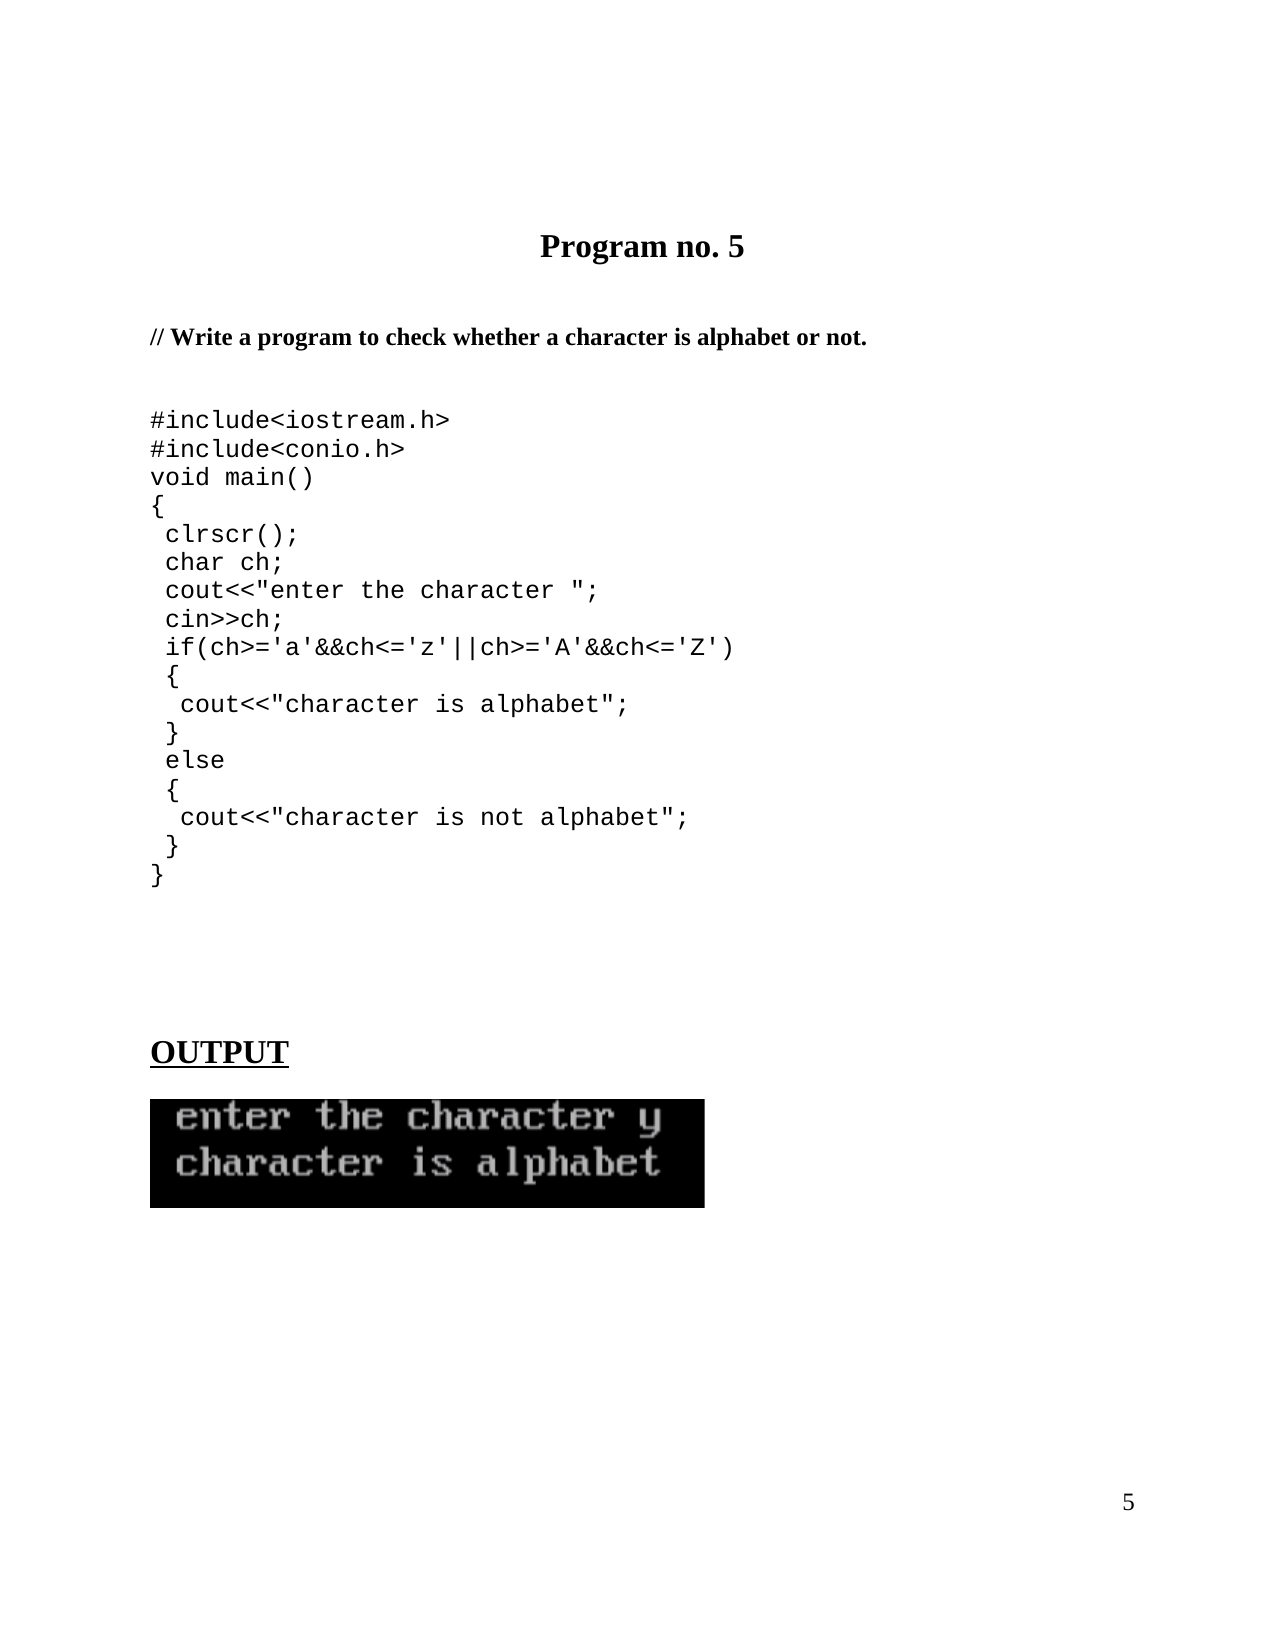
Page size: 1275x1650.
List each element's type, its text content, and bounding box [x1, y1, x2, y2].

text } [150, 833, 1134, 861]
text #include<conio.h> [150, 436, 1134, 464]
text cout<<"character is not alphabet"; [150, 804, 1134, 833]
text { [150, 493, 1134, 521]
text #include<iostream.h> [150, 408, 1134, 436]
text cin>>ch; [150, 606, 1134, 634]
text } [150, 719, 1134, 748]
text OUTPUT [150, 1032, 1134, 1071]
text cout<<"enter the character "; [150, 578, 1134, 606]
text { [150, 663, 1134, 691]
text if(ch>='a'&&ch<='z'||ch>='A'&&ch<='Z') [150, 634, 1134, 663]
text else [150, 748, 1134, 776]
text void main() [150, 464, 1134, 493]
text // Write a program to check whether a character is alphabet or not. [150, 322, 1134, 351]
text { [150, 776, 1134, 804]
text } [150, 861, 1134, 889]
text cout<<"character is alphabet"; [150, 691, 1134, 719]
text char ch; [150, 549, 1134, 578]
picture [150, 1099, 705, 1208]
text Program no. 5 [150, 227, 1134, 265]
text clrscr(); [150, 521, 1134, 549]
